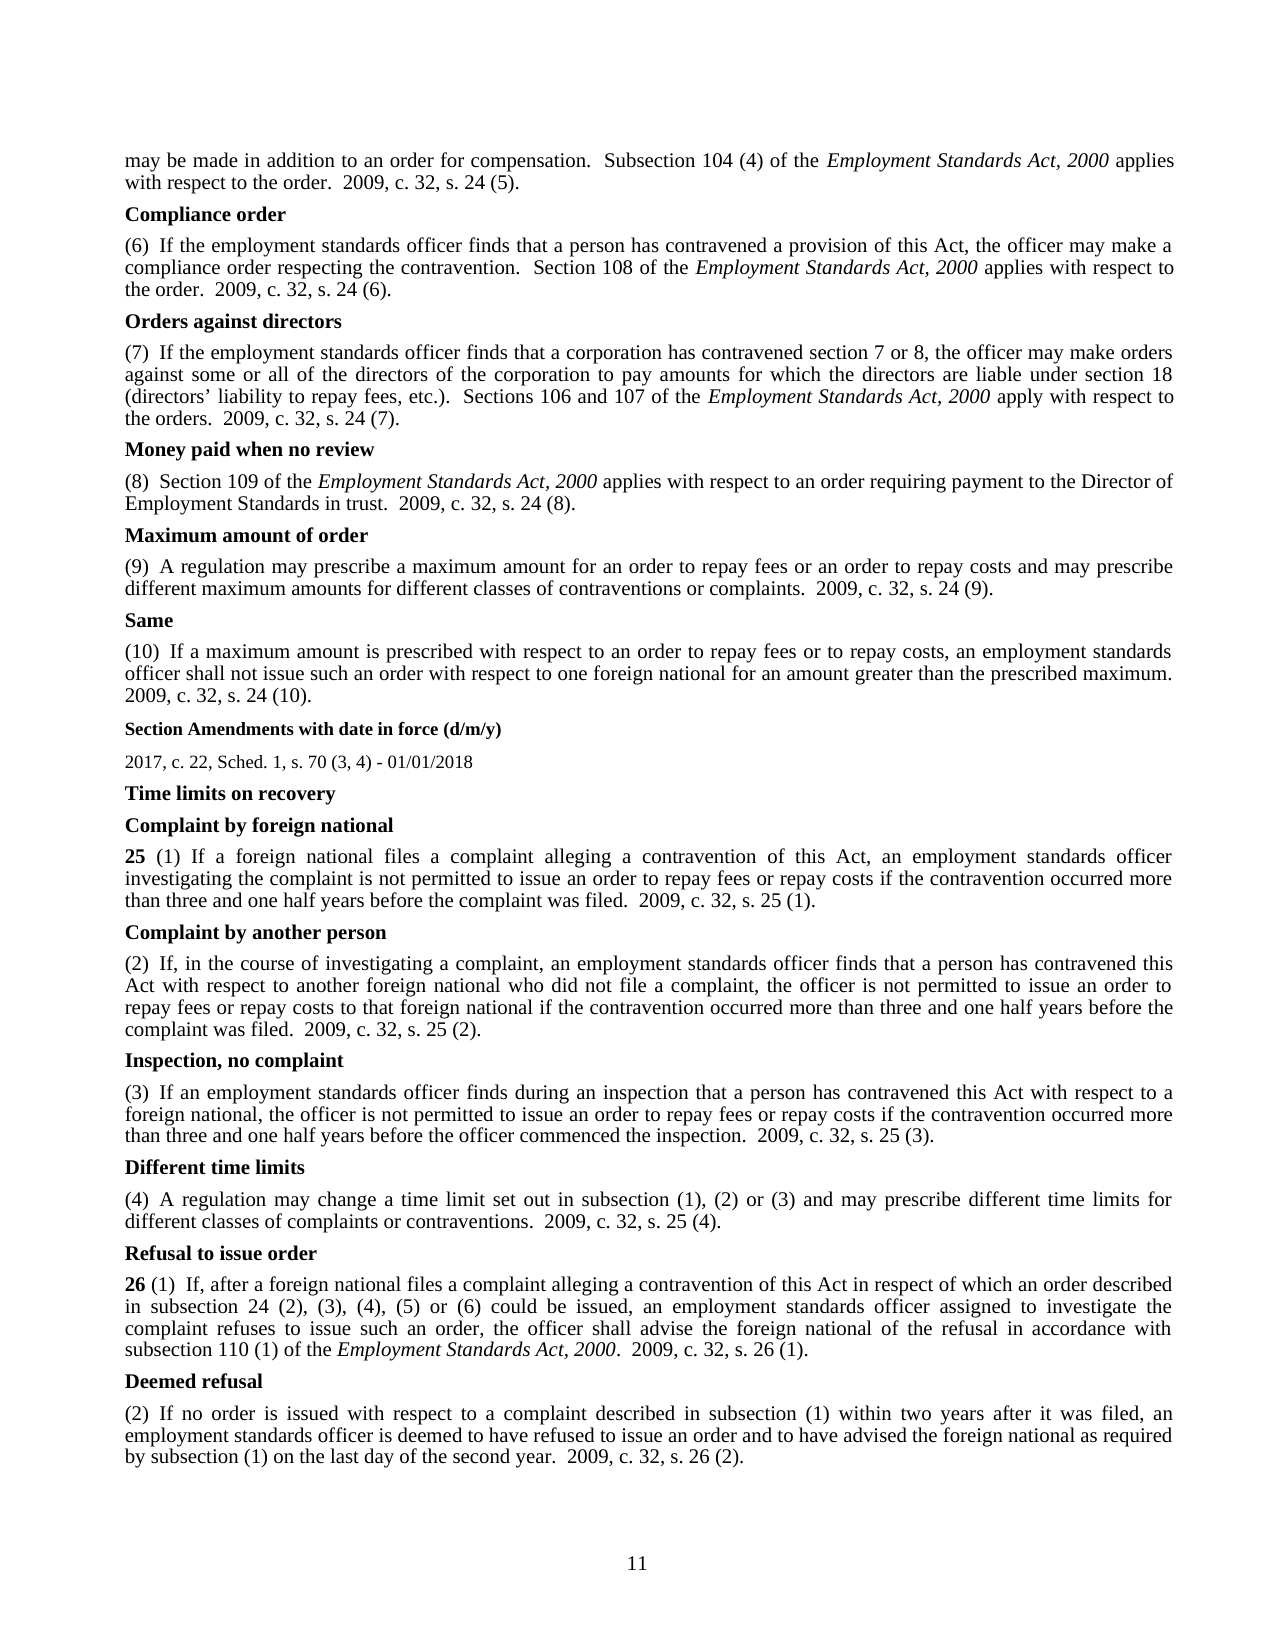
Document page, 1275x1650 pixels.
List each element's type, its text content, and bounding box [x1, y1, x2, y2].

text Complaint by foreign national [124, 817, 1174, 836]
text Deemed refusal [124, 1374, 1174, 1392]
text (2) If, in the course of investigating a complaint, an employment standards officer finds that a person has contravened this Act with respect to another foreign national who did not file a complaint, the officer is not permitted to issue an order to repay fees or repay costs to that foreign national if the contravention occurred more than three and one half years before the complaint was filed. 2009, c. 32, s. 25 (2). [124, 953, 1174, 1040]
text Maximum amount of order [124, 527, 1174, 546]
text (4) A regulation may change a time limit set out in subsection (1), (2) or (3) and may prescribe different time limits for different classes of complaints or contraventions. 2009, c. 32, s. 25 (4). [124, 1189, 1174, 1232]
text Inspection, no complaint [124, 1053, 1174, 1072]
text (8) Section 109 of the Employment Standards Act, 2000 applies with respect to an order requiring payment to the Director of Employment Standards in trust. 2009, c. 32, s. 24 (8). [124, 471, 1174, 514]
text 2017, c. 22, Sched. 1, s. 70 (3, 4) - 01/01/2018 [124, 752, 1174, 773]
text Complaint by another person [124, 924, 1174, 943]
text (9) A regulation may prescribe a maximum amount for an order to repay fees or an order to repay costs and may prescribe different maximum amounts for different classes of contraventions or complaints. 2009, c. 32, s. 24 (9). [124, 556, 1174, 600]
text (6) If the employment standards officer finds that a person has contravened a provision of this Act, the officer may make a compliance order respecting the contravention. Section 108 of the Employment Standards Act, 2000 applies with respect to the order. 2009, c. 32, s. 24 (6). [124, 235, 1174, 301]
text Time limits on recovery [124, 786, 1174, 804]
text 25 (1) If a foreign national files a complaint alleging a contravention of this Act, an employment standards officer investigating the complaint is not permitted to issue an order to repay fees or repay costs if the contravention occurred more than three and one half years before the complaint was filed. 2009, c. 32, s. 25 (1). [124, 846, 1174, 912]
text (7) If the employment standards officer finds that a corporation has contravened section 7 or 8, the officer may make orders against some or all of the directors of the corporation to pay amounts for which the directors are liable under section 18 (directors’ liability to repay fees, etc.). Sections 106 and 107 of the Employment Standards Act, 2000 apply with respect to the orders. 2009, c. 32, s. 24 (7). [124, 342, 1174, 429]
text Orders against directors [124, 313, 1174, 332]
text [124, 150, 1174, 193]
text (2) If no order is issued with respect to a complaint described in subsection (1) within two years after it was filed, an employment standards officer is deemed to have refused to issue an order and to have advised the foreign national as required by subsection (1) on the last day of the second year. 2009, c. 32, s. 26 (2). [124, 1403, 1174, 1468]
text (10) If a maximum amount is prescribed with respect to an order to repay fees or to repay costs, an employment standards officer shall not issue such an order with respect to one foreign national for an amount greater than the prescribed maximum. 2009, c. 32, s. 24 (10). [124, 641, 1174, 707]
text (3) If an employment standards officer finds during an inspection that a person has contravened this Act with respect to a foreign national, the officer is not permitted to issue an order to repay fees or repay costs if the contravention occurred more than three and one half years before the officer commenced the inspection. 2009, c. 32, s. 25 (3). [124, 1082, 1174, 1147]
text Section Amendments with date in force (d/m/y) [124, 718, 1174, 740]
text 26 (1) If, after a foreign national files a complaint alleging a contravention of this Act in respect of which an order described in subsection 24 (2), (3), (4), (5) or (6) could be issued, an employment standards officer assigned to investigate the complaint refuses to issue such an order, the officer shall advise the foreign national of the refusal in accordance with subsection 110 (1) of the Employment Standards Act, 2000. 2009, c. 32, s. 26 (1). [124, 1274, 1174, 1361]
text Same [124, 612, 1174, 631]
text Money paid when no review [124, 442, 1174, 461]
text Different time limits [124, 1160, 1174, 1178]
text Compliance order [124, 206, 1174, 225]
text Refusal to issue order [124, 1245, 1174, 1264]
